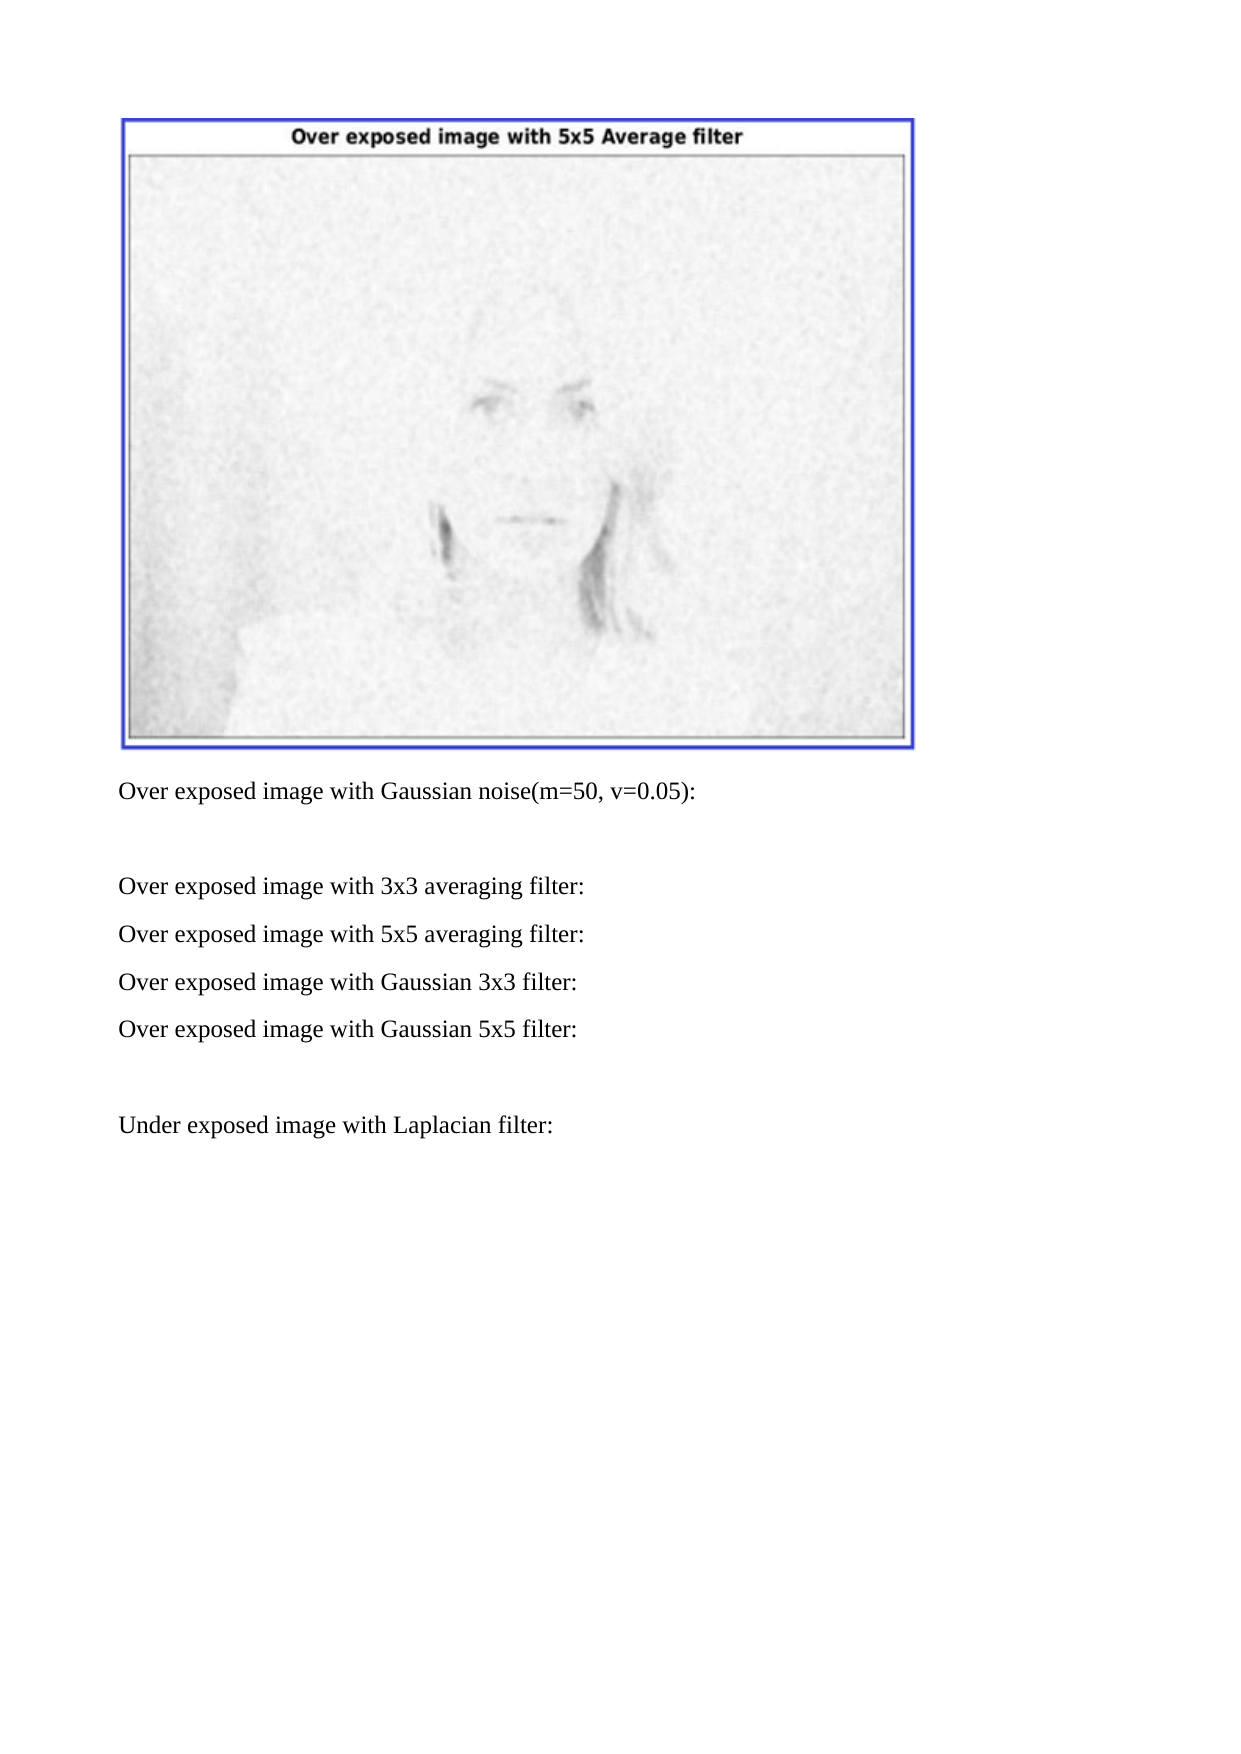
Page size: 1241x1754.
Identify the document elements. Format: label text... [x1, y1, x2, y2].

picture [118, 118, 922, 758]
text Over exposed image with Gaussian 5x5 filter: [118, 1014, 1122, 1043]
text Over exposed image with 5x5 averaging filter: [118, 919, 1122, 948]
text Over exposed image with Gaussian noise(m=50, v=0.05): [118, 776, 1122, 805]
text Over exposed image with Gaussian 3x3 filter: [118, 967, 1122, 996]
text Over exposed image with 3x3 averaging filter: [118, 871, 1122, 900]
text Under exposed image with Laplacian filter: [118, 1110, 1122, 1139]
